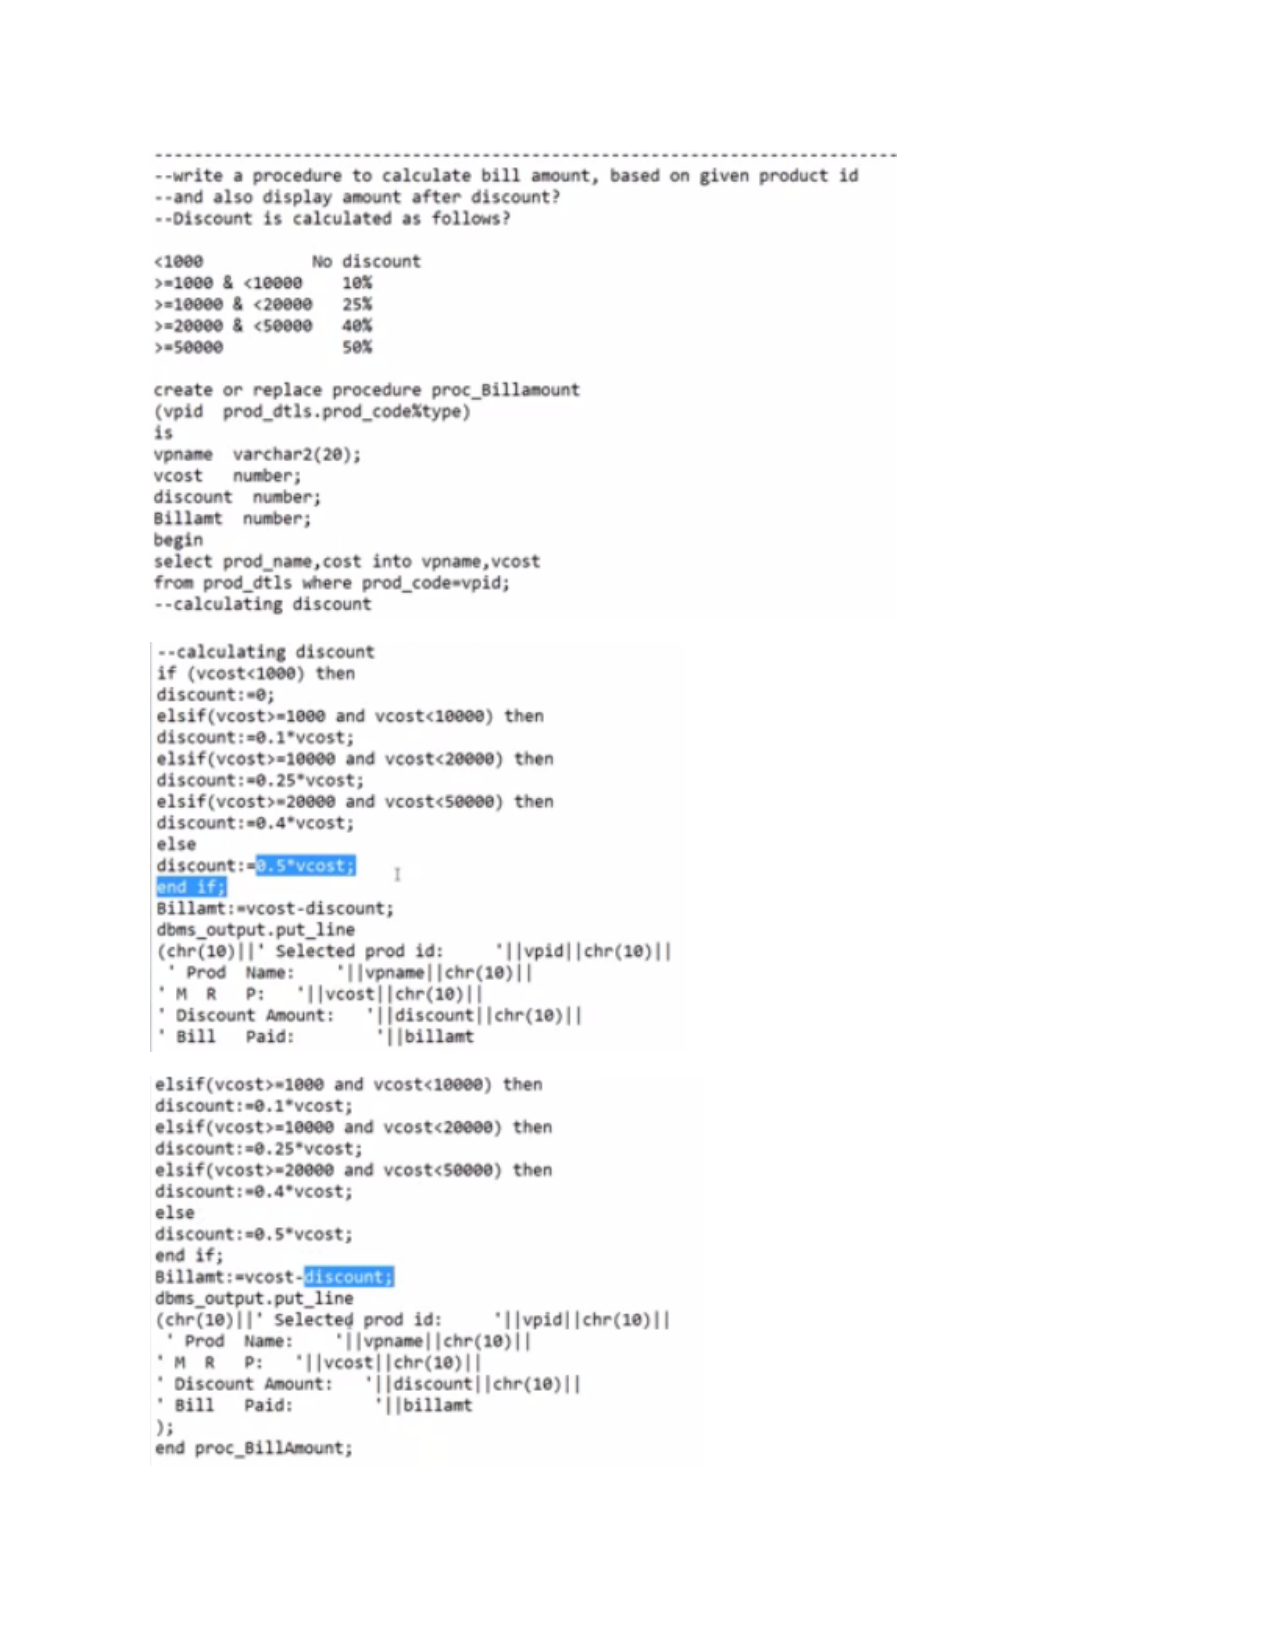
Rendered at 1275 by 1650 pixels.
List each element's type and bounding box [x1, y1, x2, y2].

picture [150, 150, 897, 618]
picture [150, 1076, 705, 1466]
picture [150, 642, 686, 1052]
